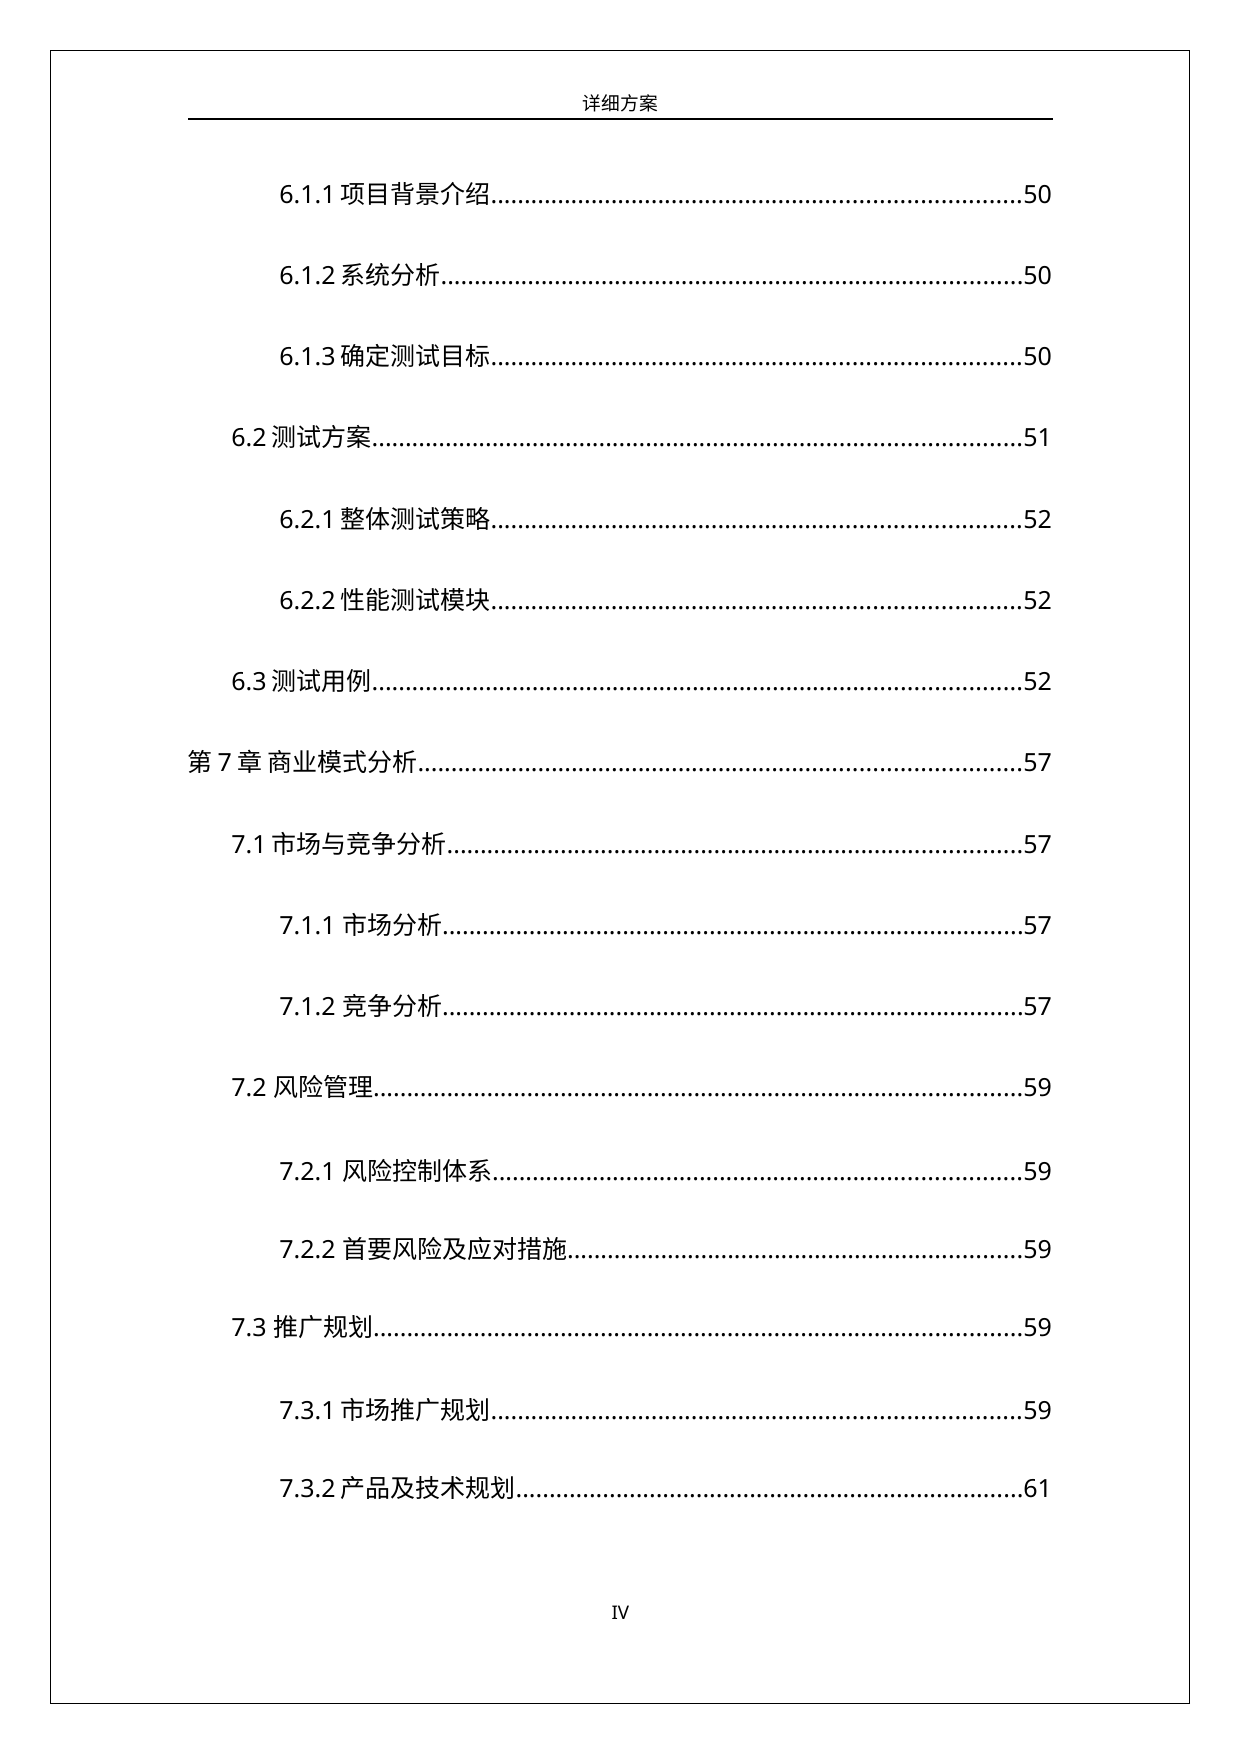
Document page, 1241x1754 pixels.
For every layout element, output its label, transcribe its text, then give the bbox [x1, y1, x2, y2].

text 6.1.3确定测试目标 50 [233, 322, 1053, 387]
text 6.2.2性能测试模块 52 [233, 566, 1053, 631]
text 7.3 推广规划 59 [231, 1293, 1053, 1358]
text 7.1市场与竞争分析 57 [231, 810, 1053, 875]
text 7.2.1 风险控制体系 59 [233, 1137, 1053, 1202]
text 7.1.2 竞争分析 57 [233, 972, 1053, 1037]
text 7.1.1 市场分析 57 [233, 891, 1053, 956]
text 6.2.1整体测试策略 52 [233, 485, 1053, 550]
text 7.3.2产品及技术规划 61 [233, 1454, 1053, 1519]
text 6.3测试用例 52 [231, 647, 1053, 712]
text 6.1.1项目背景介绍 50 [233, 160, 1053, 225]
text 第7章 商业模式分析 57 [187, 728, 1053, 793]
text 7.2 风险管理 59 [231, 1053, 1053, 1118]
text 7.3.1市场推广规划 59 [233, 1376, 1053, 1441]
text 6.1.2系统分析 50 [233, 241, 1053, 306]
text 7.2.2 首要风险及应对措施 59 [233, 1215, 1053, 1280]
text 6.2测试方案 51 [231, 403, 1053, 468]
